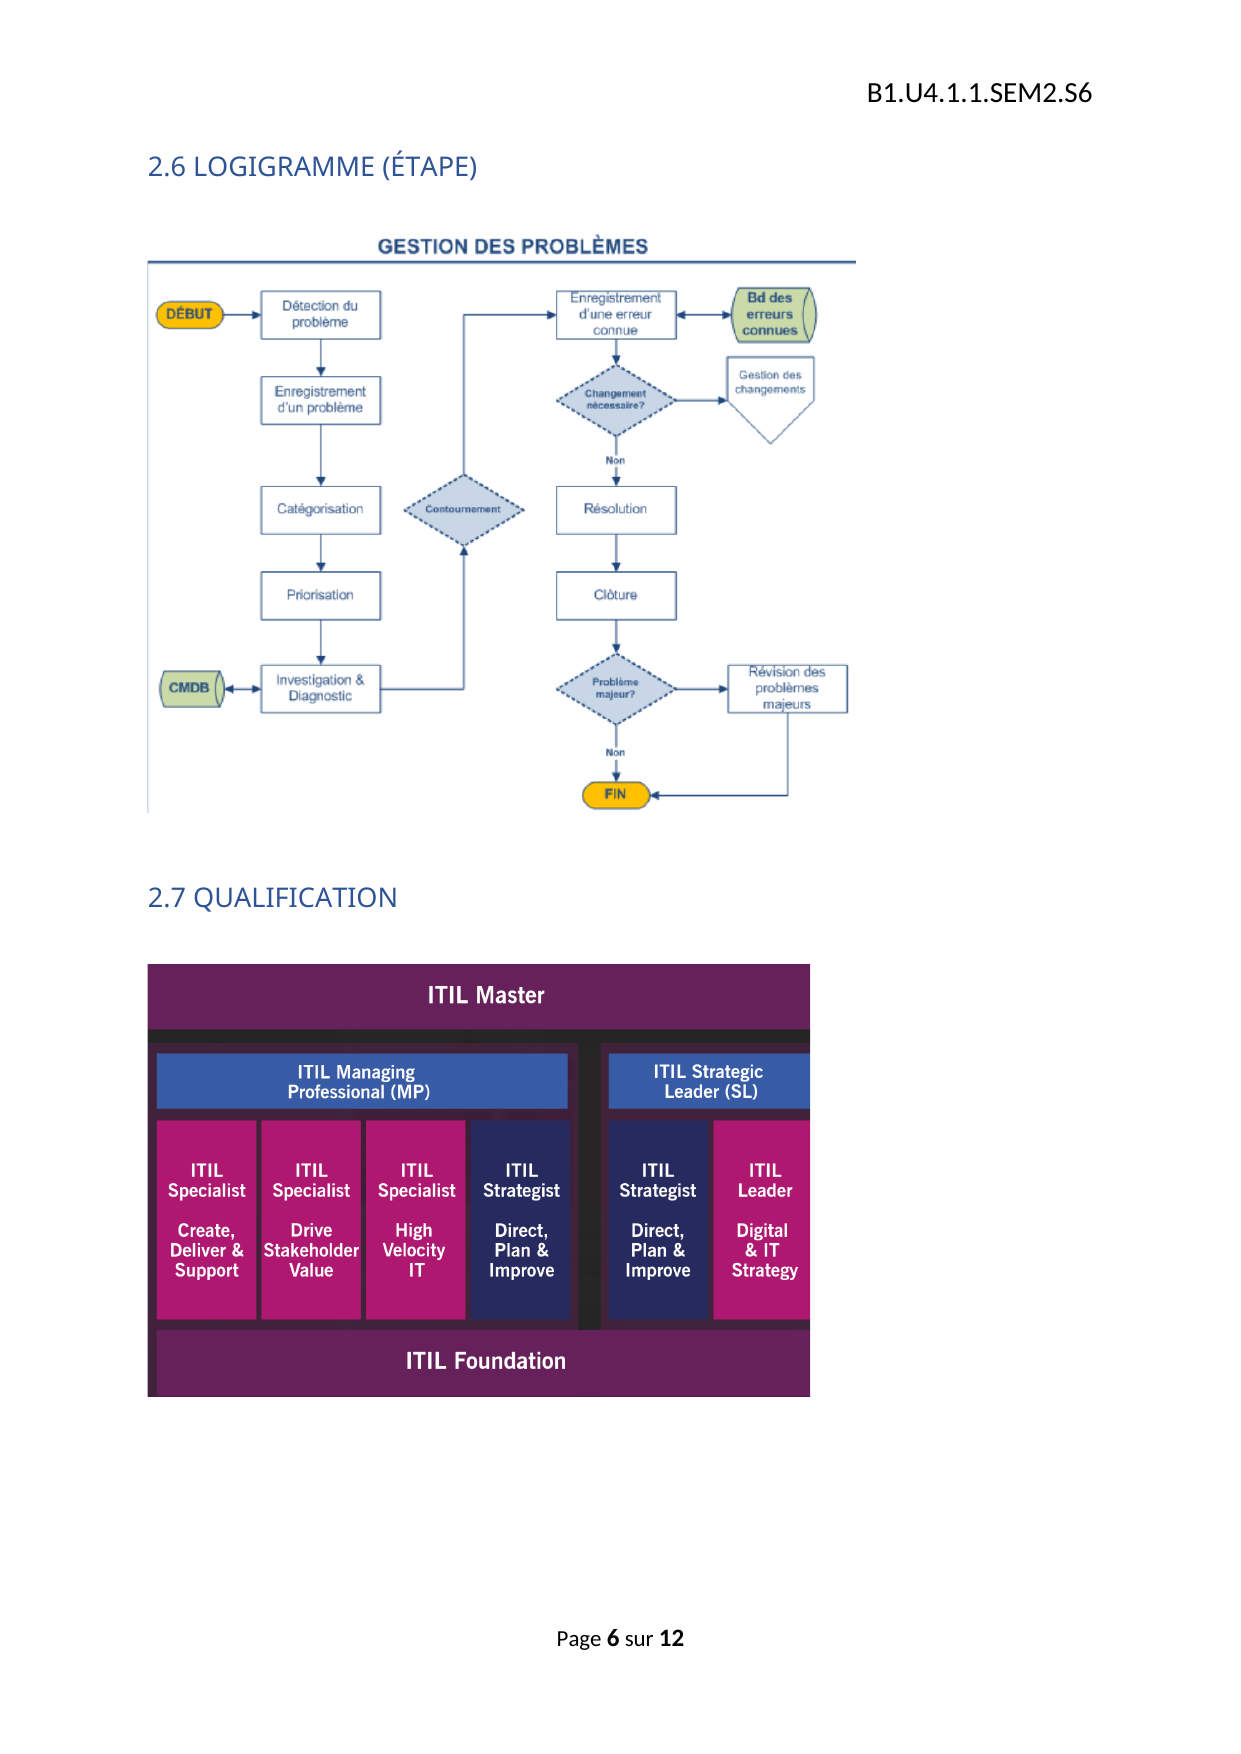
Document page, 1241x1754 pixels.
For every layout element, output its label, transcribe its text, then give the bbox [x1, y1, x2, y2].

subtitle 2.7 QUALIFICATION [148, 878, 1093, 915]
picture [147, 964, 811, 1397]
picture [147, 234, 856, 813]
subtitle 2.6 LOGIGRAMME (ÉTAPE) [148, 148, 1093, 184]
